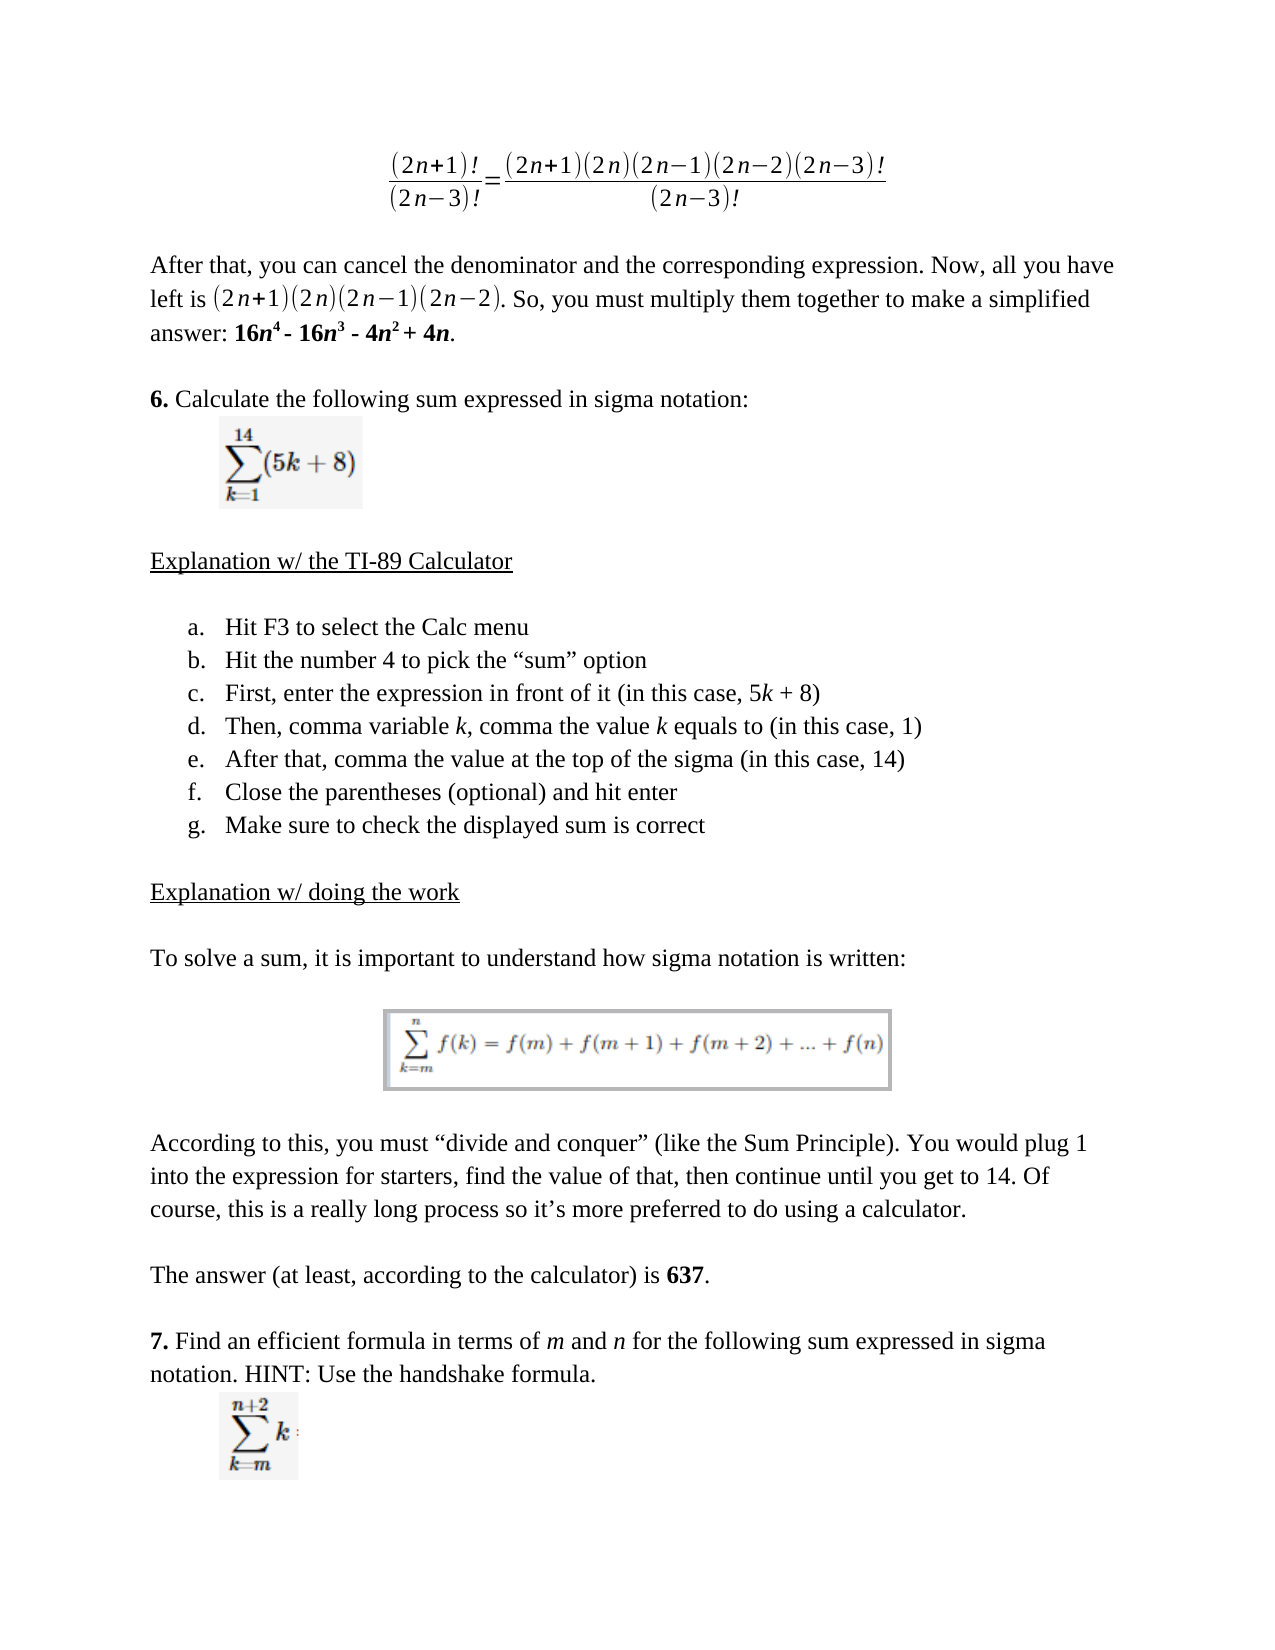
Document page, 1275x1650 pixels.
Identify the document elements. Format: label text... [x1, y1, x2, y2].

picture [387, 1013, 888, 1087]
list Then, comma variable k, comma the value k equals to (in this case, 1) [187, 711, 1125, 740]
text Explanation w/ doing the work [150, 877, 1125, 905]
picture [218, 416, 363, 509]
text Explanation w/ the TI-89 Calculator [150, 546, 1125, 575]
list Close the parentheses (optional) and hit enter [187, 777, 1125, 806]
text After that, you can cancel the denominator and the corresponding expression. Now, all you have left is . So, you must multiply them together to make a simplified answer: 16n4 - 16n3 - 4n2 + 4n. [150, 251, 1125, 347]
list Make sure to check the displayed sum is correct [187, 811, 1125, 839]
picture [218, 1392, 299, 1480]
list Hit F3 to select the Calc menu [187, 612, 1125, 641]
text 6. Calculate the following sum expressed in sigma notation: [150, 384, 1125, 413]
text To solve a sum, it is important to understand how sigma notation is written: [150, 943, 1125, 971]
text The answer (at least, according to the calculator) is 637. [150, 1260, 1125, 1289]
list After that, comma the value at the top of the sigma (in this case, 14) [187, 744, 1125, 773]
list Hit the number 4 to pick the “sum” option [187, 645, 1125, 674]
text 7. Find an efficient formula in terms of m and n for the following sum expressed in sigma notation. HINT: Use the handshake formula. [150, 1326, 1125, 1388]
text According to this, you must “divide and conquer” (like the Sum Principle). You would plug 1 into the expression for starters, find the value of that, then continue until you get to 14. Of course, this is a really long process so it’s more preferred to do using a calculator. [150, 1128, 1125, 1223]
list First, enter the expression in front of it (in this case, 5k + 8) [187, 678, 1125, 707]
